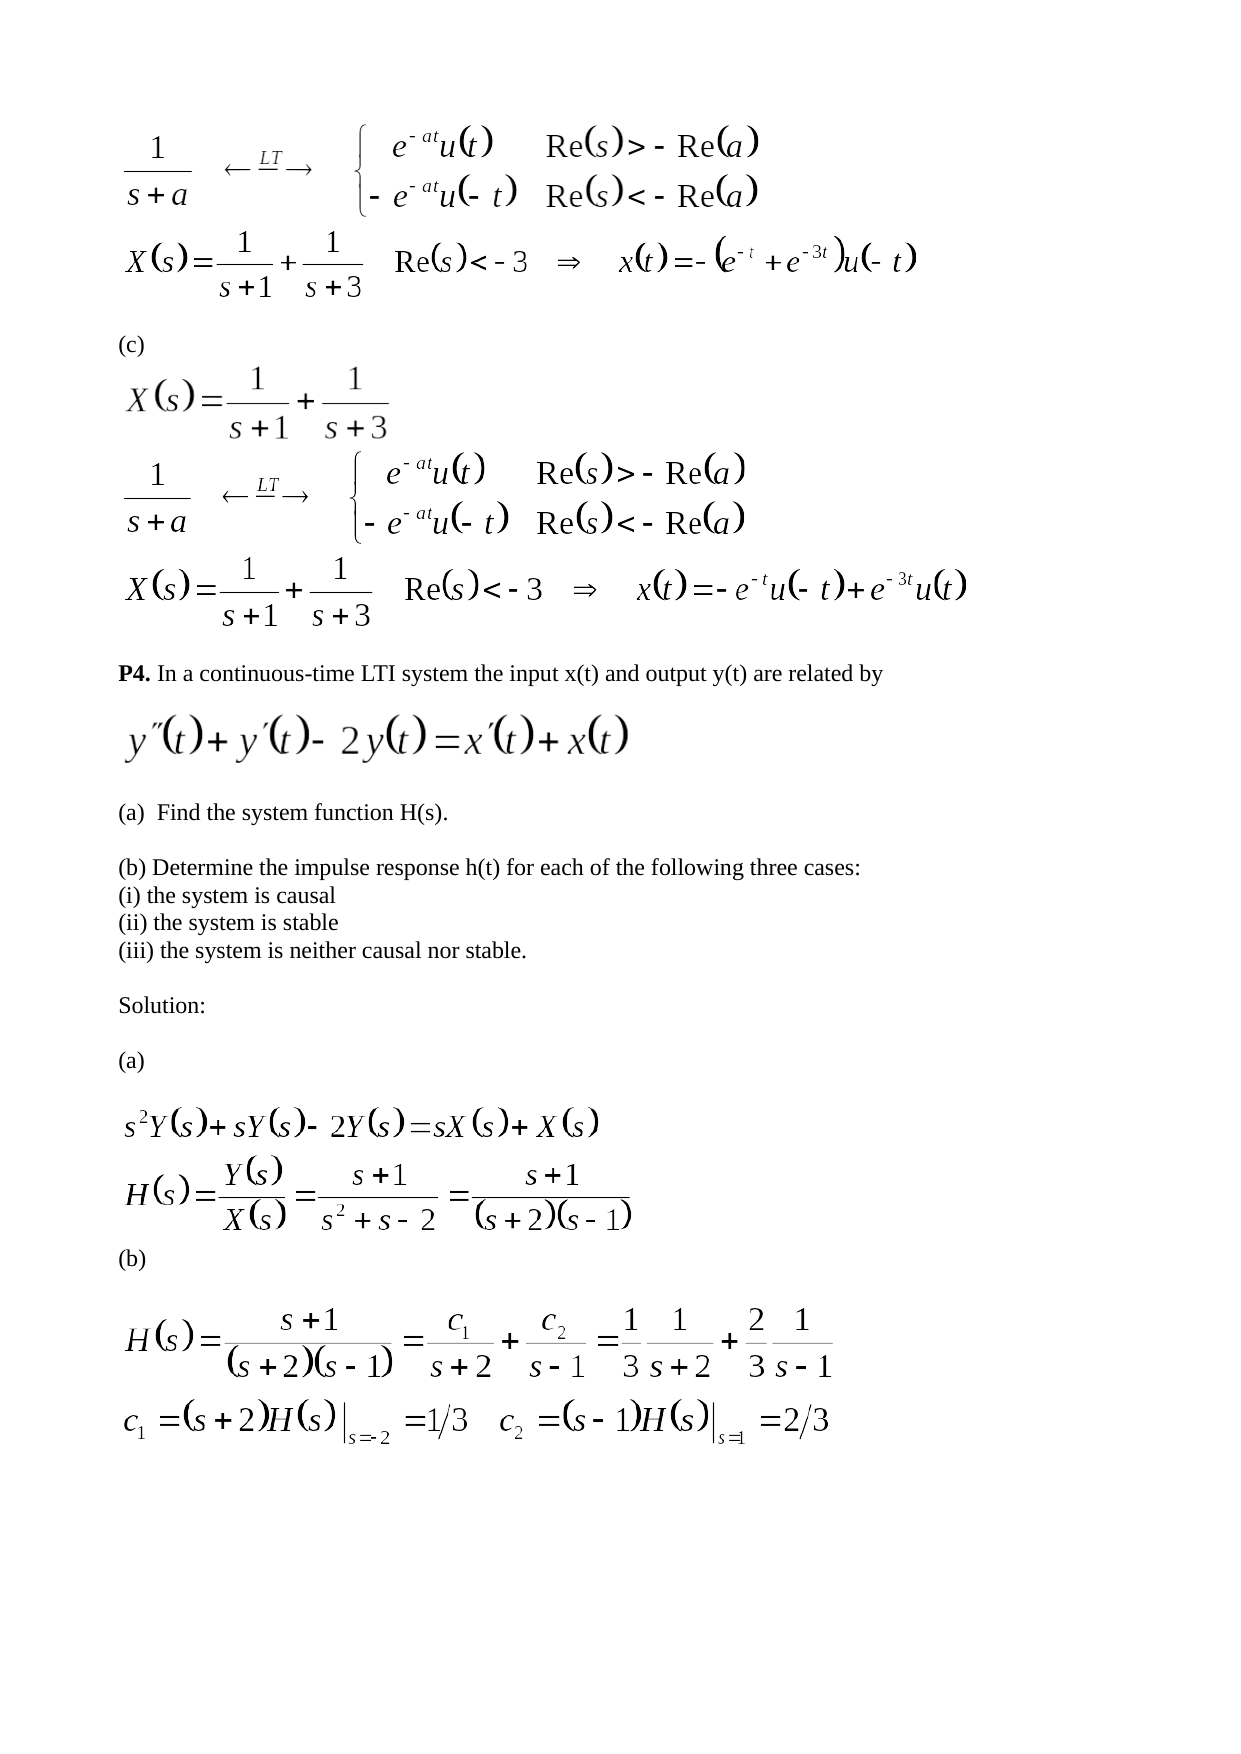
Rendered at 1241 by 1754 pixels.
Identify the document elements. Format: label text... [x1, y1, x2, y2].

text (ii) the system is stable [118, 908, 1122, 936]
text (i) the system is causal [118, 881, 1122, 908]
text P4. In a continuous-time LTI system the input x(t) and output y(t) are related by [118, 659, 1122, 686]
text (c) [118, 330, 1122, 358]
text (iii) the system is neither causal nor stable. [118, 936, 1122, 963]
text (a) [118, 1046, 1122, 1074]
text (b) [118, 1244, 1122, 1271]
text (b) Determine the impulse response h(t) for each of the following three cases: [118, 853, 1122, 881]
text Solution: [118, 991, 1122, 1019]
text (a) Find the system function H(s). [118, 798, 1122, 825]
